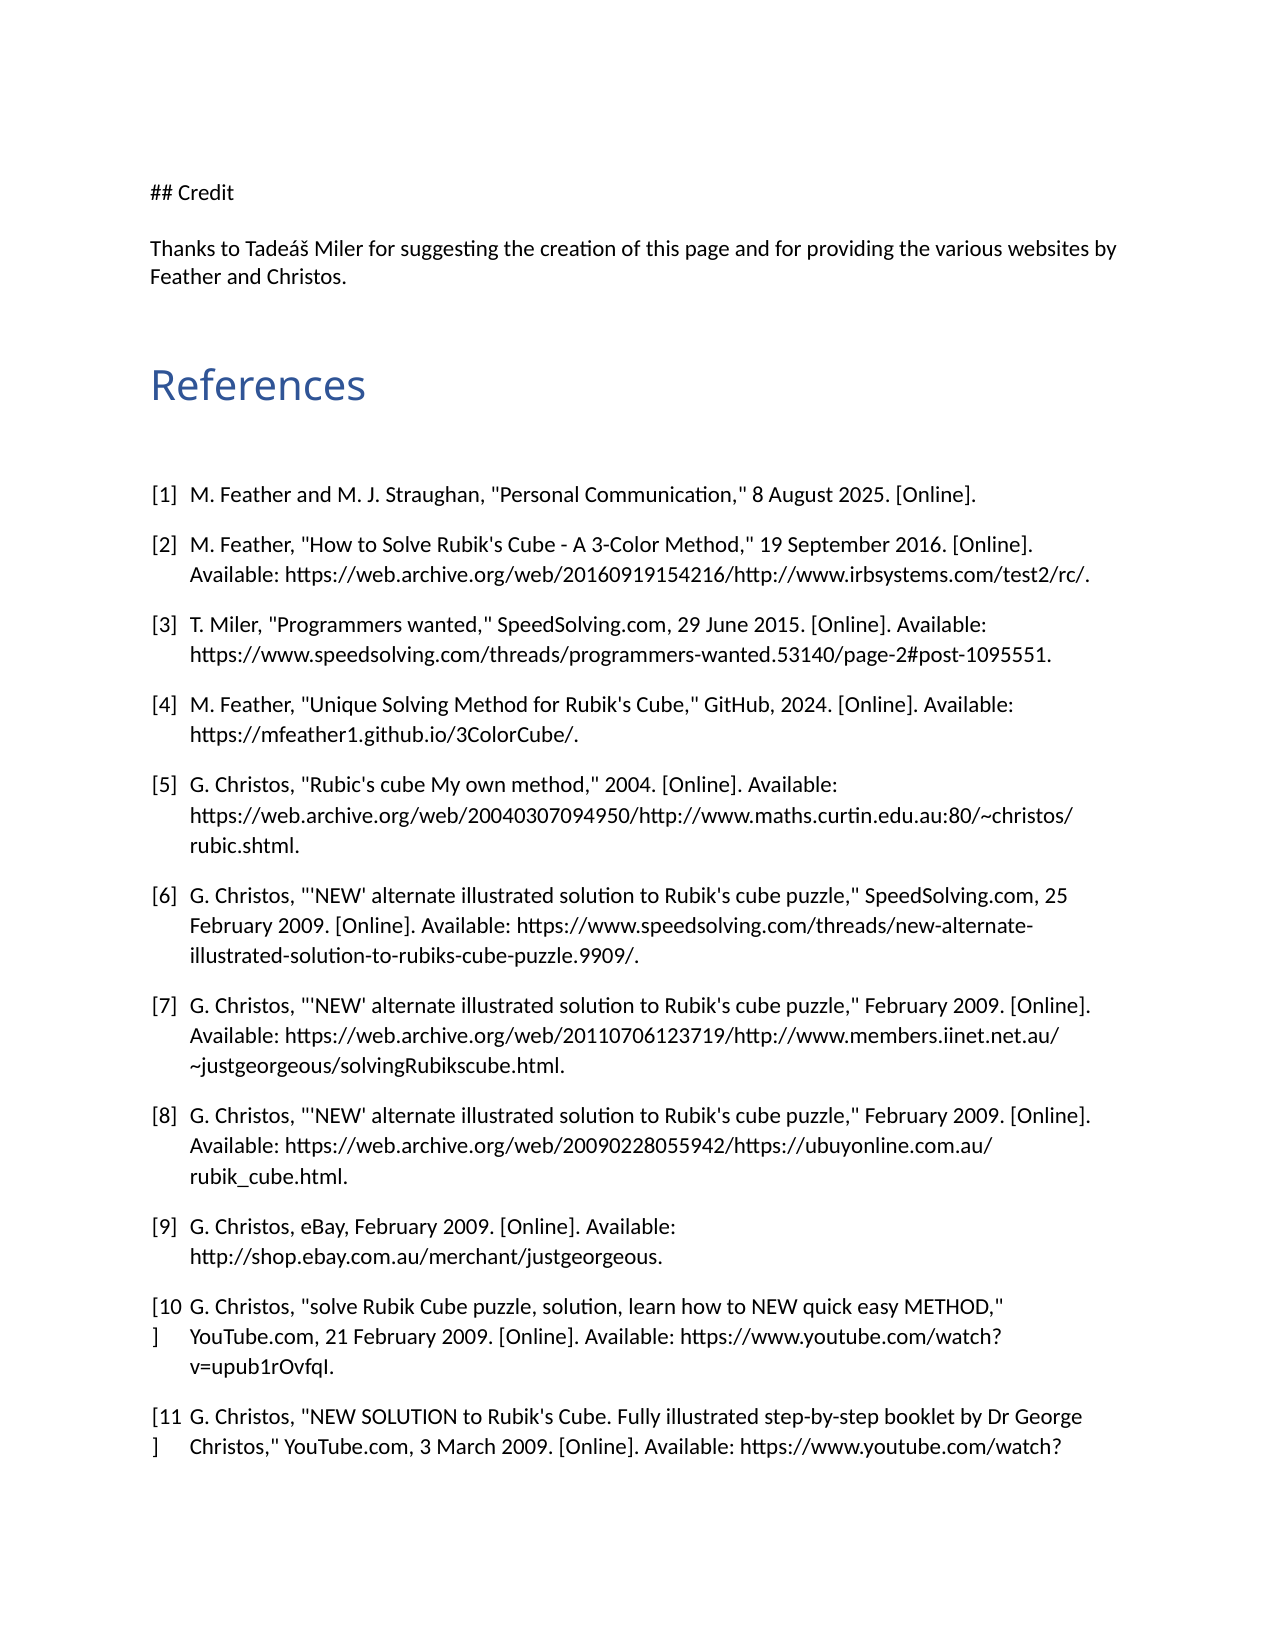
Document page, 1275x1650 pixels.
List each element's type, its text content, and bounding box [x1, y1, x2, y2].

text Thanks to Tadeáš Miler for suggesting the creation of this page and for providing the various websites by Feather and Christos. [150, 234, 1125, 290]
text ## Credit [150, 178, 1125, 206]
